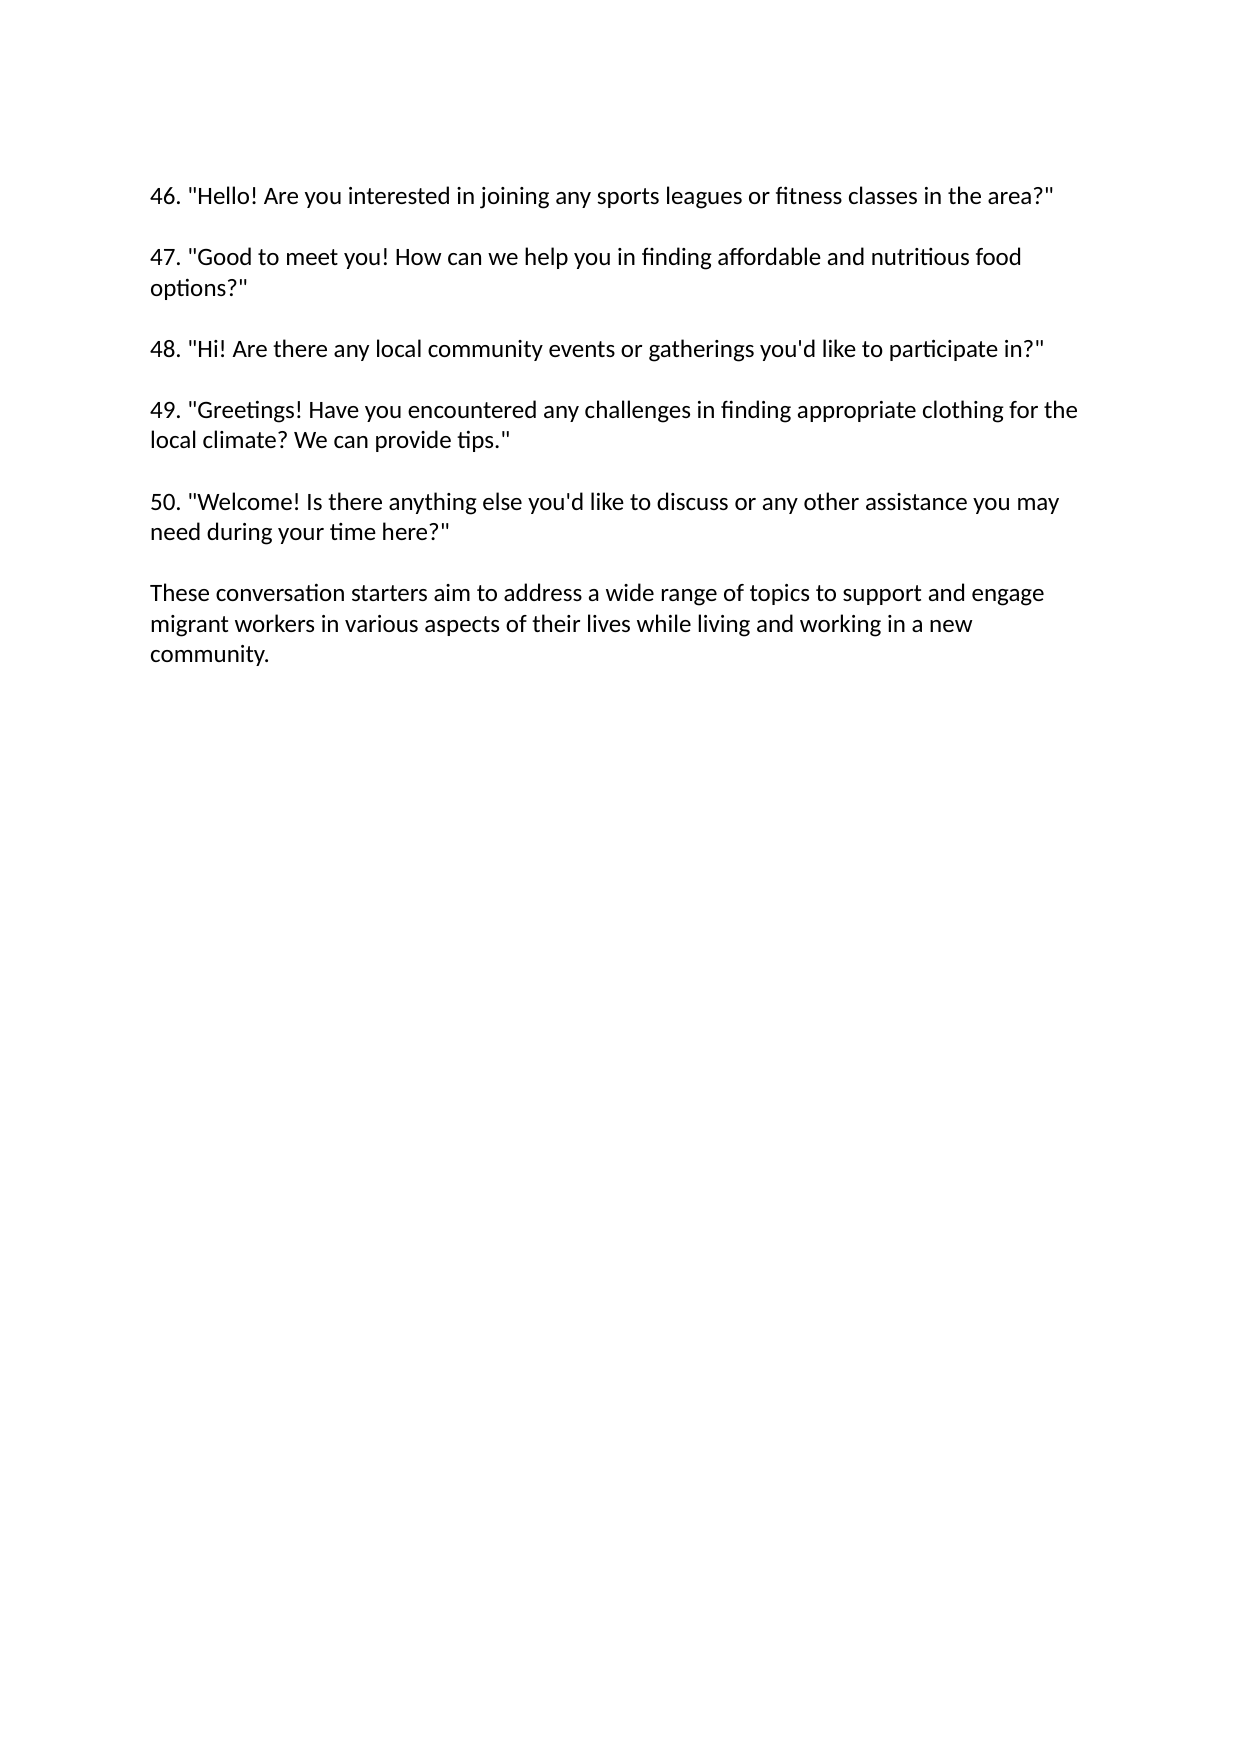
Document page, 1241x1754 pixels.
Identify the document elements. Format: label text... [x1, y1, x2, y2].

text 46. "Hello! Are you interested in joining any sports leagues or fitness classes in the area?" [150, 181, 1090, 211]
text 47. "Good to meet you! How can we help you in finding affordable and nutritious food options?" [150, 242, 1090, 303]
text These conversation starters aim to address a wide range of topics to support and engage migrant workers in various aspects of their lives while living and working in a new community. [150, 577, 1090, 669]
text 48. "Hi! Are there any local community events or gatherings you'd like to participate in?" [150, 333, 1090, 364]
text 49. "Greetings! Have you encountered any challenges in finding appropriate clothing for the local climate? We can provide tips." [150, 394, 1090, 455]
text 50. "Welcome! Is there anything else you'd like to discuss or any other assistance you may need during your time here?" [150, 486, 1090, 547]
